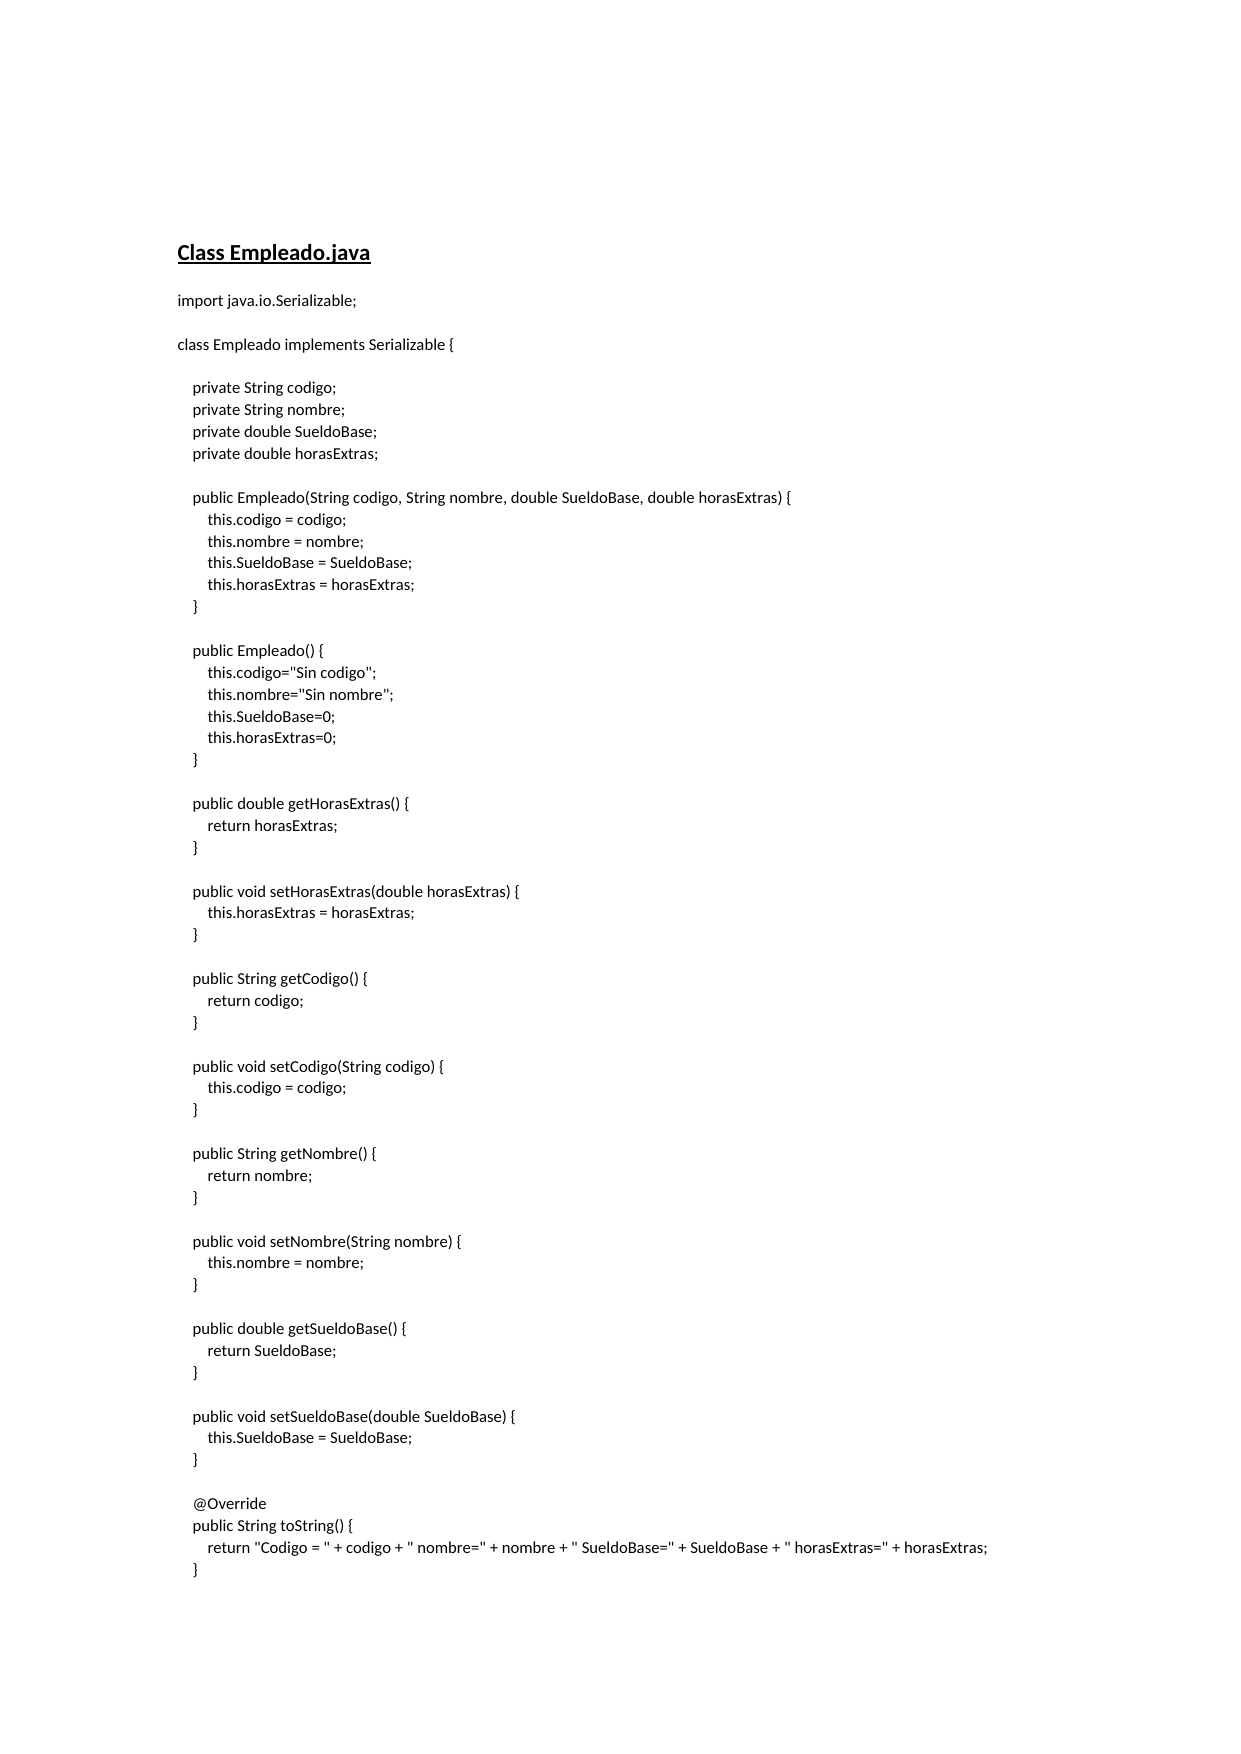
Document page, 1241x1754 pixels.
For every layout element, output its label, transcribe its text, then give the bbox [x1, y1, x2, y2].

text private String codigo; [177, 378, 1063, 398]
text this.nombre = nombre; [177, 531, 1063, 551]
text this.nombre="Sin nombre"; [177, 684, 1063, 704]
text return horasExtras; [177, 815, 1063, 836]
text public void setNombre(String nombre) { [177, 1231, 1063, 1251]
text return codigo; [177, 990, 1063, 1011]
text } [177, 1559, 1063, 1579]
text import java.io.Serializable; [177, 290, 1063, 311]
text public double getSueldoBase() { [177, 1318, 1063, 1339]
text } [177, 1362, 1063, 1382]
text private String nombre; [177, 400, 1063, 420]
text } [177, 1275, 1063, 1295]
text } [177, 1012, 1063, 1032]
text this.horasExtras = horasExtras; [177, 575, 1063, 595]
text private double SueldoBase; [177, 422, 1063, 442]
text public double getHorasExtras() { [177, 793, 1063, 814]
text public Empleado(String codigo, String nombre, double SueldoBase, double horasExtras) { [177, 487, 1063, 507]
text this.horasExtras=0; [177, 728, 1063, 748]
text private double horasExtras; [177, 443, 1063, 464]
text public Empleado() { [177, 640, 1063, 661]
text public void setSueldoBase(double SueldoBase) { [177, 1406, 1063, 1426]
text this.codigo = codigo; [177, 509, 1063, 529]
text } [177, 925, 1063, 945]
text this.SueldoBase = SueldoBase; [177, 1428, 1063, 1448]
text this.codigo = codigo; [177, 1078, 1063, 1098]
text public String toString() { [177, 1515, 1063, 1536]
text } [177, 1187, 1063, 1207]
text this.nombre = nombre; [177, 1253, 1063, 1273]
text } [177, 1450, 1063, 1470]
text this.horasExtras = horasExtras; [177, 903, 1063, 923]
text Class Empleado.java [177, 238, 1063, 266]
text this.codigo="Sin codigo"; [177, 662, 1063, 682]
text class Empleado implements Serializable { [177, 334, 1063, 354]
text public String getNombre() { [177, 1143, 1063, 1164]
text } [177, 750, 1063, 770]
text this.SueldoBase=0; [177, 706, 1063, 726]
text return SueldoBase; [177, 1340, 1063, 1361]
text } [177, 837, 1063, 857]
text } [177, 597, 1063, 617]
text public void setCodigo(String codigo) { [177, 1056, 1063, 1076]
text return "Codigo = " + codigo + " nombre=" + nombre + " SueldoBase=" + SueldoBase + " horasExtras=" + horasExtras; [177, 1537, 1063, 1557]
text @Override [177, 1493, 1063, 1514]
text } [177, 1100, 1063, 1120]
text public String getCodigo() { [177, 968, 1063, 989]
text this.SueldoBase = SueldoBase; [177, 553, 1063, 573]
text return nombre; [177, 1165, 1063, 1186]
text public void setHorasExtras(double horasExtras) { [177, 881, 1063, 901]
